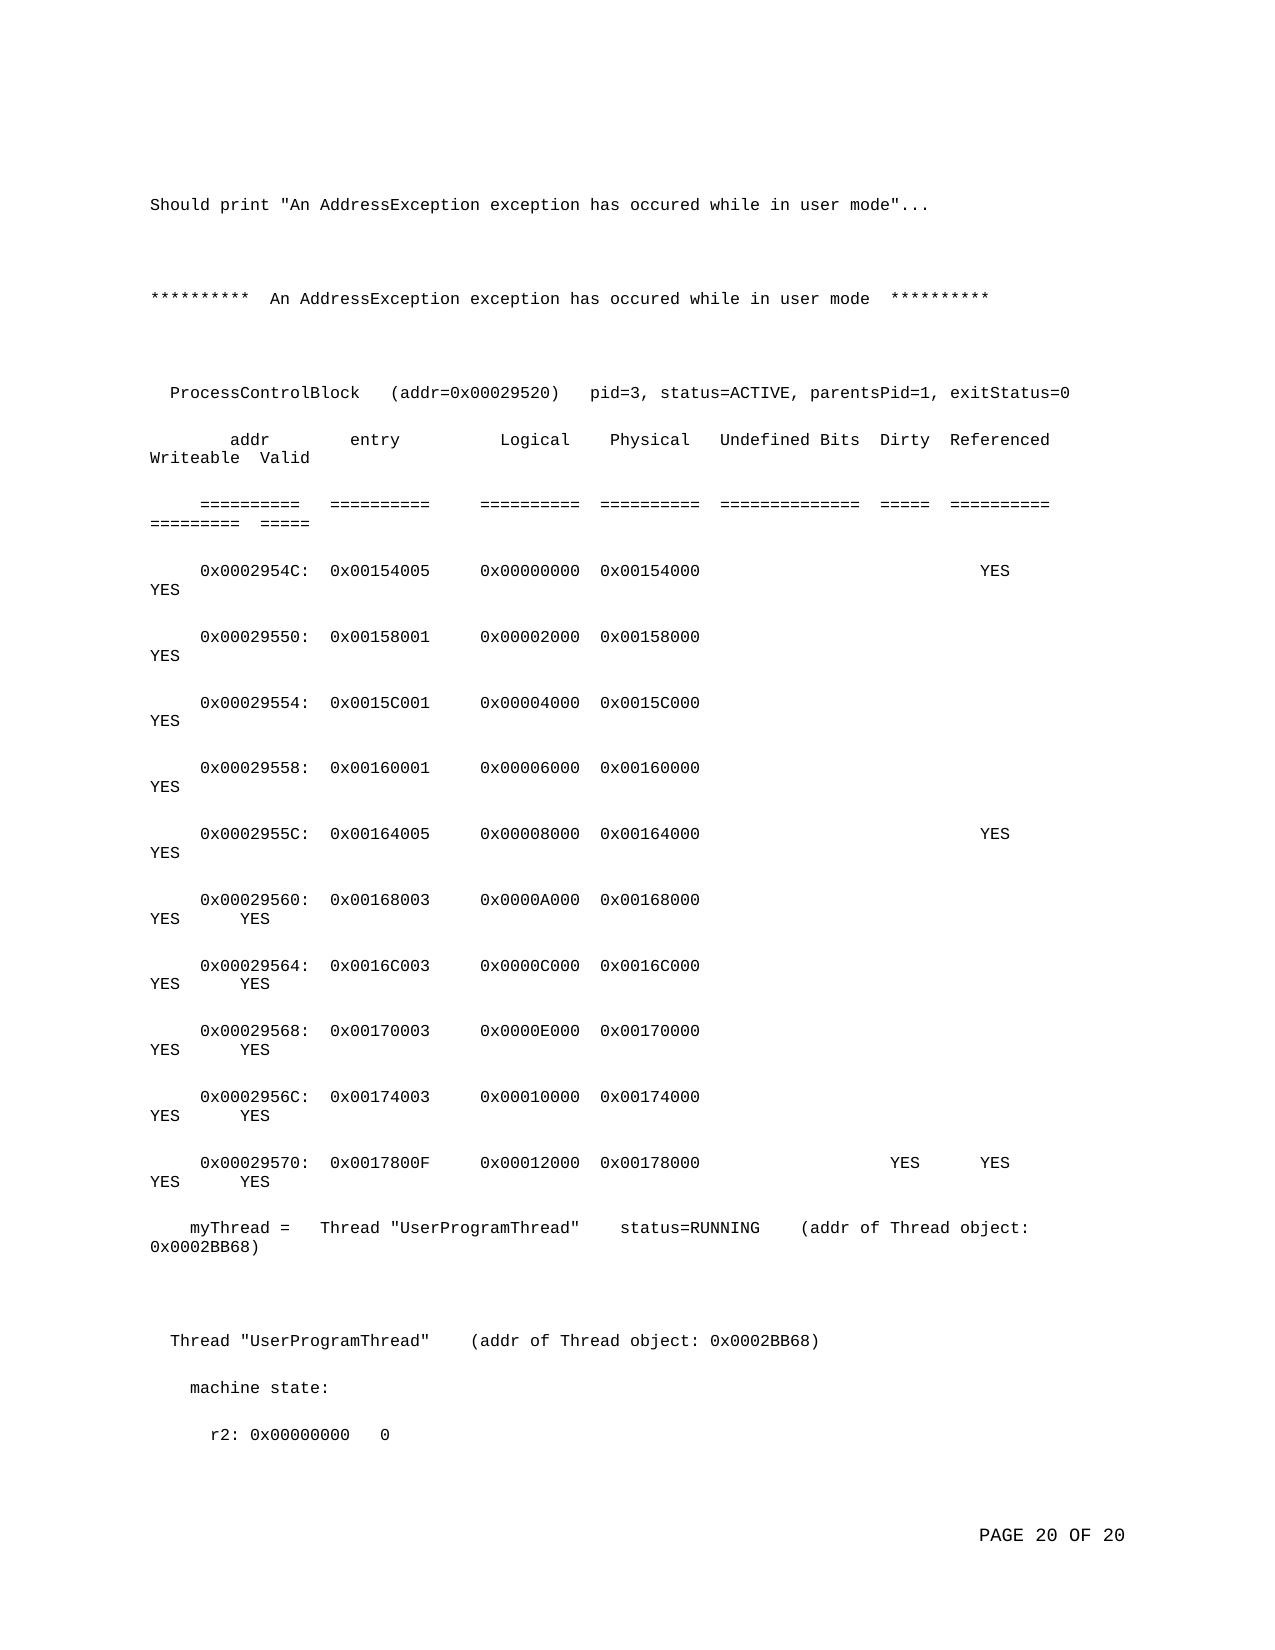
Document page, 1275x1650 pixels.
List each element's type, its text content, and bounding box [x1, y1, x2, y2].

text Thread "UserProgramThread" (addr of Thread object: 0x0002BB68) [150, 1333, 1125, 1379]
text 0x00029560: 0x00168003 0x0000A000 0x00168000 YES YES [150, 891, 1125, 957]
text r2: 0x00000000 0 [150, 1426, 1125, 1473]
text 0x0002956C: 0x00174003 0x00010000 0x00174000 YES YES [150, 1088, 1125, 1154]
text 0x00029564: 0x0016C003 0x0000C000 0x0016C000 YES YES [150, 957, 1125, 1023]
text machine state: [150, 1379, 1125, 1426]
text addr entry Logical Physical Undefined Bits Dirty Referenced Writeable Valid [150, 431, 1125, 497]
text ========== ========== ========== ========== ============== ===== ========== ========= ===== [150, 497, 1125, 563]
text 0x00029554: 0x0015C001 0x00004000 0x0015C000 YES [150, 694, 1125, 760]
text ProcessControlBlock (addr=0x00029520) pid=3, status=ACTIVE, parentsPid=1, exitStatus=0 [150, 384, 1125, 431]
text myThread = Thread "UserProgramThread" status=RUNNING (addr of Thread object: 0x0002BB68) [150, 1220, 1125, 1286]
text 0x0002955C: 0x00164005 0x00008000 0x00164000 YES YES [150, 826, 1125, 891]
text 0x00029570: 0x0017800F 0x00012000 0x00178000 YES YES YES YES [150, 1154, 1125, 1220]
text Should print "An AddressException exception has occured while in user mode"... [150, 197, 1125, 244]
text 0x00029558: 0x00160001 0x00006000 0x00160000 YES [150, 760, 1125, 826]
text 0x00029568: 0x00170003 0x0000E000 0x00170000 YES YES [150, 1023, 1125, 1088]
text 0x0002954C: 0x00154005 0x00000000 0x00154000 YES YES [150, 563, 1125, 628]
text 0x00029550: 0x00158001 0x00002000 0x00158000 YES [150, 628, 1125, 694]
text ********** An AddressException exception has occured while in user mode ********** [150, 291, 1125, 337]
